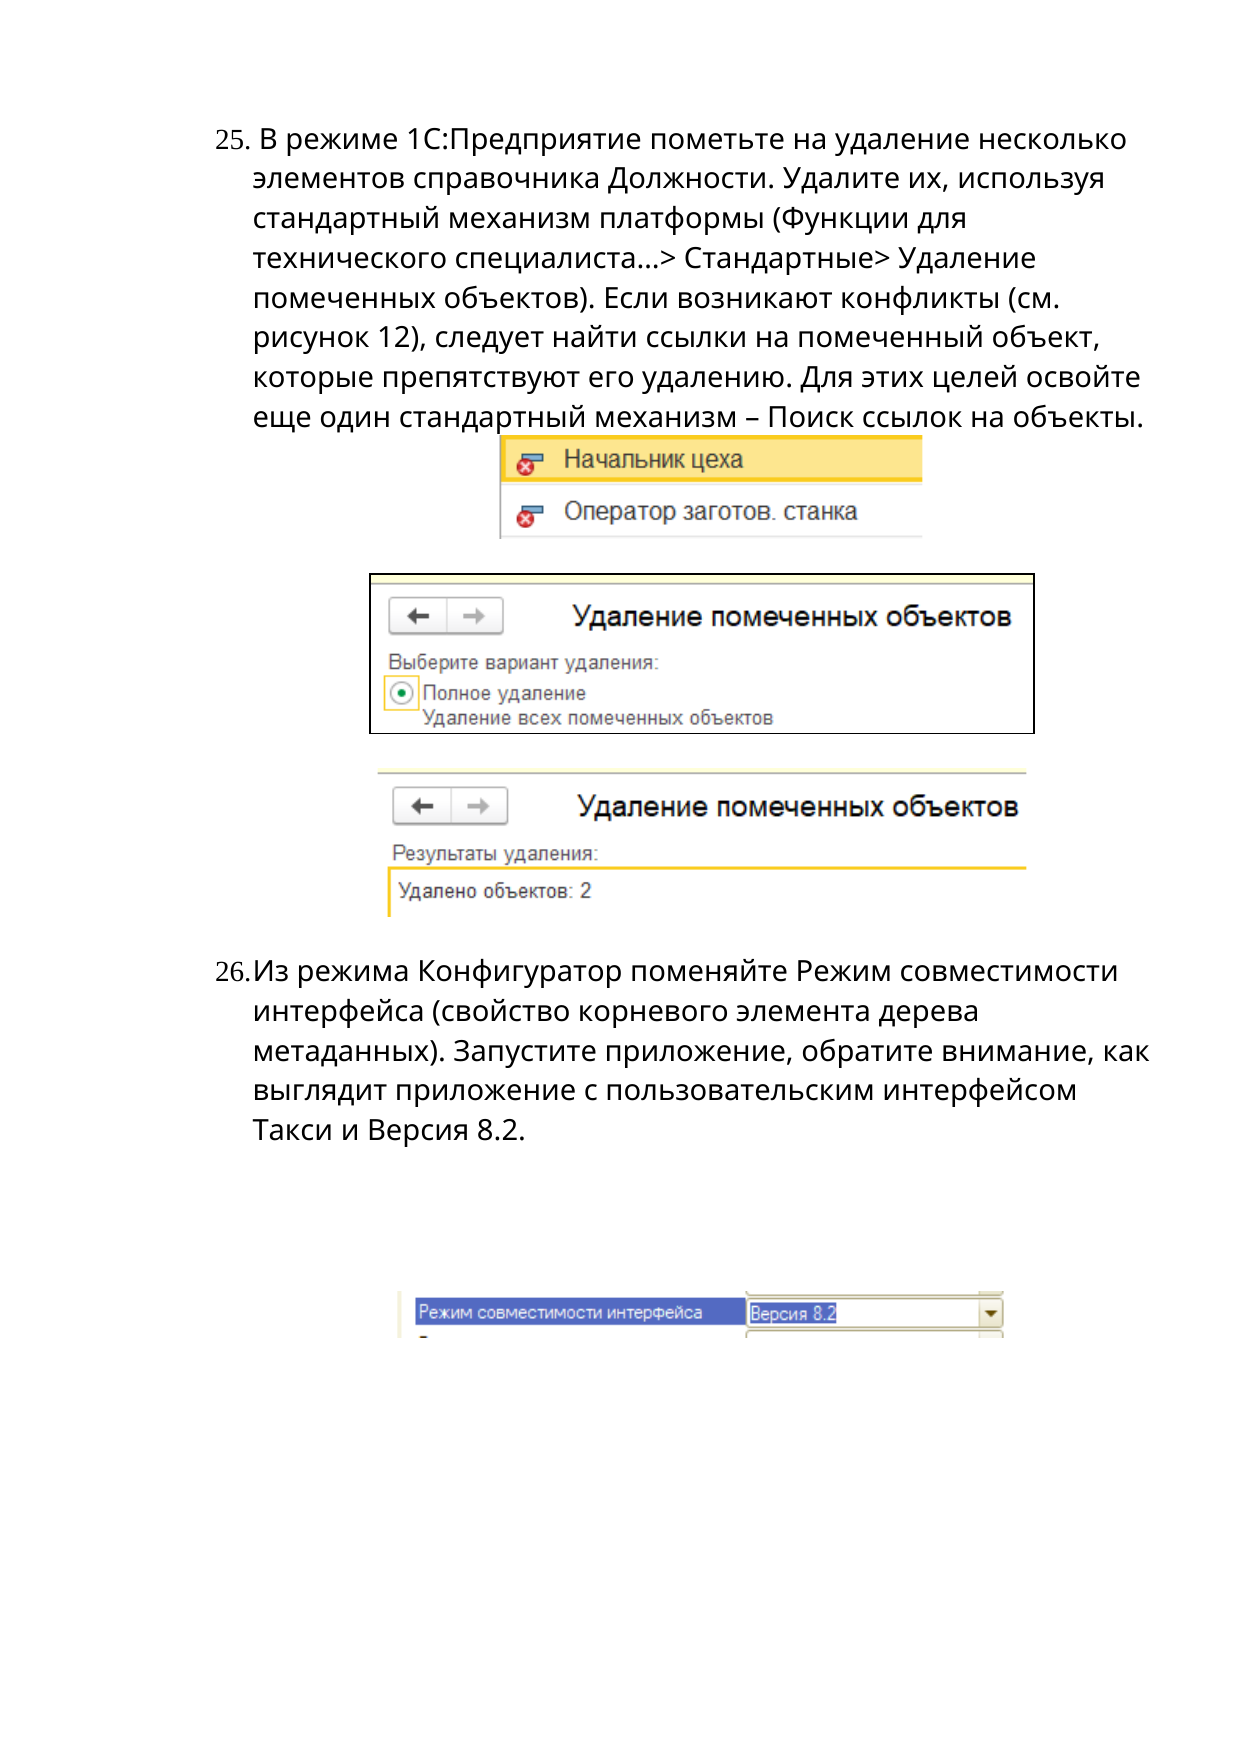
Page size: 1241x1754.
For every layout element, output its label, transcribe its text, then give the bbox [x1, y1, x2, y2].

list Из режима Конфигуратор поменяйте Режим совместимости интерфейса (свойство корневого элемента дерева метаданных). Запустите приложение, обратите внимание, как выглядит приложение с пользовательским интерфейсом Такси и Версия 8.2. [215, 951, 1152, 1149]
picture [377, 768, 1027, 917]
picture [397, 1291, 1007, 1338]
list В режиме 1С:Предприятие пометьте на удаление несколько элементов справочника Должности. Удалите их, используя стандартный механизм платформы (Функции для технического специалиста…> Стандартные> Удаление помеченных объектов). Если возникают конфликты (см. рисунок 12), следует найти ссылки на помеченный объект, которые препятствуют его удалению. Для этих целей освойте еще один стандартный механизм – Поиск ссылок на объекты. [215, 118, 1152, 436]
picture [481, 435, 923, 539]
picture [371, 575, 1033, 733]
